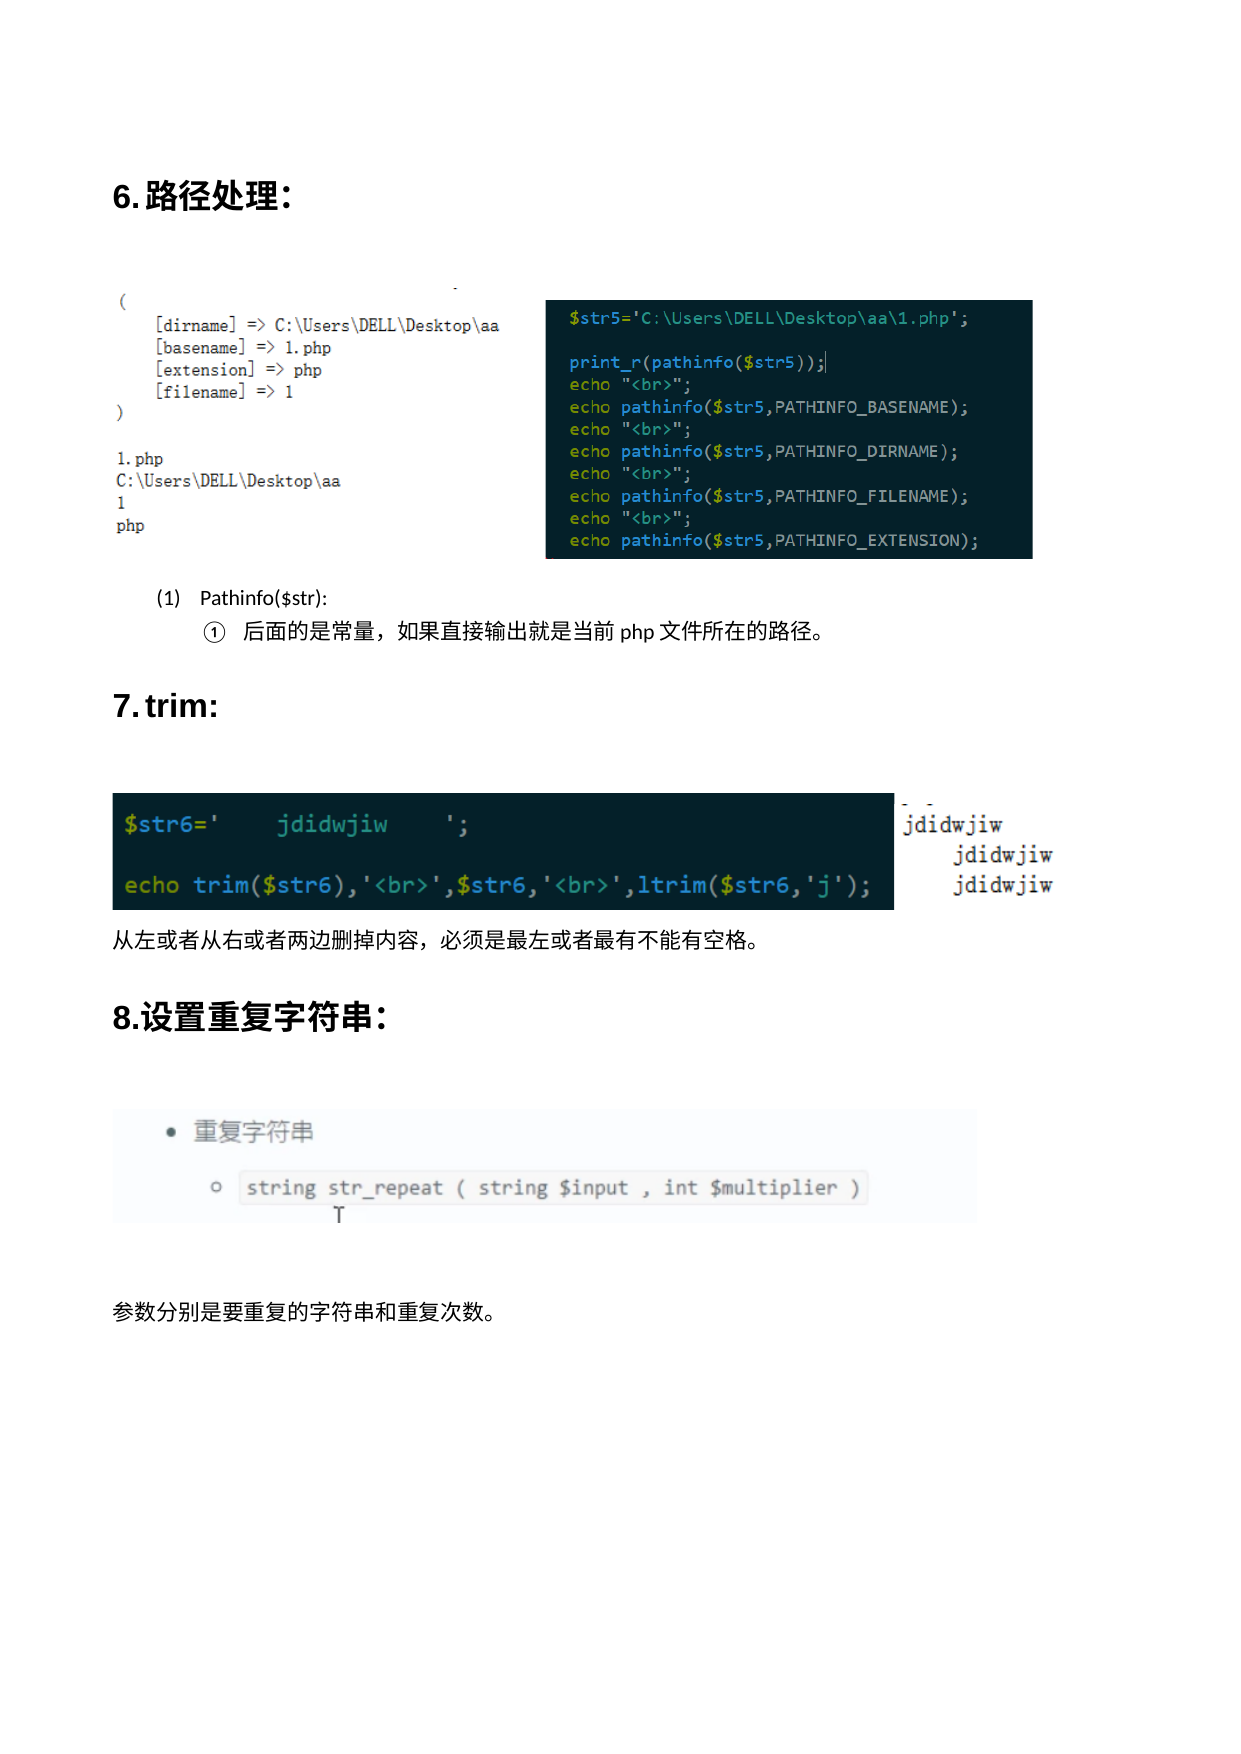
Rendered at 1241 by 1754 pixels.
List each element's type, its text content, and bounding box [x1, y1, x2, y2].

subtitle 8.设置重复字符串： [112, 983, 1128, 1048]
picture [112, 1109, 978, 1223]
text 参数分别是要重复的字符串和重复次数。 [112, 1294, 1128, 1327]
subtitle trim: [112, 673, 1128, 738]
picture [112, 793, 1103, 910]
subtitle 路径处理： [112, 162, 1128, 227]
picture [112, 288, 1033, 559]
list 后面的是常量，如果直接输出就是当前php文件所在的路径。 [200, 614, 1128, 646]
list Pathinfo($str): [156, 581, 1128, 614]
text 从左或者从右或者两边删掉内容，必须是最左或者最有不能有空格。 [112, 923, 1128, 956]
